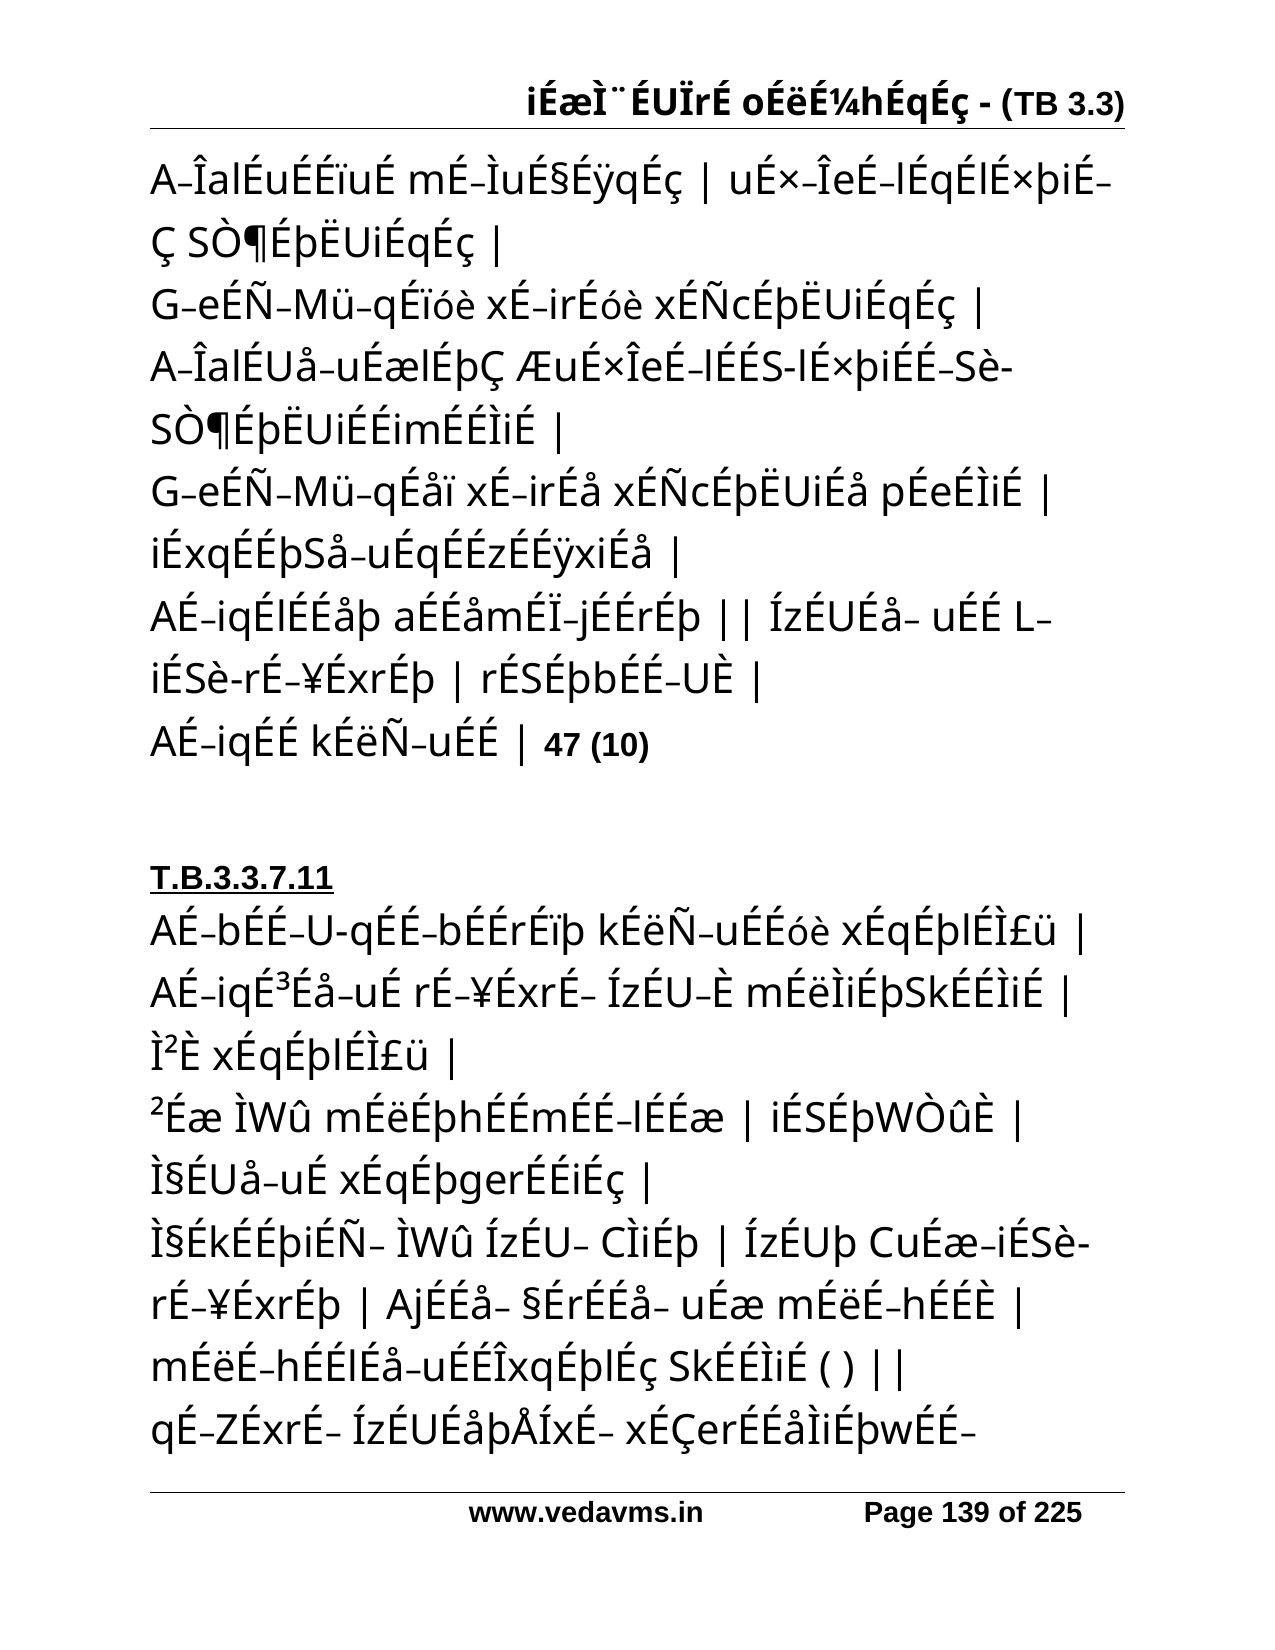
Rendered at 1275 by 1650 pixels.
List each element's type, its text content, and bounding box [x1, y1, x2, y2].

text G–eÉÑ–Mü–qÉåï xÉ–irÉå xÉÑcÉþËUiÉå pÉeÉÌiÉ | iÉxqÉÉþSå–uÉqÉÉzÉÉÿxiÉå | [150, 462, 1125, 581]
text A–ÎalÉuÉÉïuÉ mÉ–ÌuÉ§ÉÿqÉç | uÉ×–ÎeÉ–lÉqÉlÉ×þiÉ–Ç SÒ¶ÉþËUiÉqÉç | [150, 150, 1125, 269]
text A–ÎalÉUå–uÉælÉþÇ ÆuÉ×ÎeÉ–lÉÉS-lÉ×þiÉÉ–Sè-SÒ¶ÉþËUiÉÉimÉÉÌiÉ | [150, 337, 1125, 456]
text AÉ–iqÉÉ kÉëÑ–uÉÉ | 47 (10) [150, 712, 1125, 768]
text AÉ–iqÉ³Éå–uÉ rÉ–¥ÉxrÉ– ÍzÉU–È mÉëÌiÉþSkÉÉÌiÉ | Ì²È xÉqÉþlÉÌ£ü | [150, 963, 1125, 1082]
text T.B.3.3.7.11 [150, 858, 1125, 897]
text AÉ–bÉÉ–U-qÉÉ–bÉÉrÉïþ kÉëÑ–uÉÉóè xÉqÉþlÉÌ£ü | [150, 901, 1125, 957]
text qÉ–ZÉxrÉ– ÍzÉUÉåþÅÍxÉ– xÉÇerÉÉåÌiÉþwÉÉ– erÉÉåÌiÉþU‡ûÉ–ÍqÉirÉÉþWû | [150, 1400, 1125, 1456]
text G–eÉÑ–Mü–qÉïóè xÉ–irÉóè xÉÑcÉþËUiÉqÉç | [150, 275, 1125, 332]
text ²Éæ ÌWû mÉëÉþhÉÉmÉÉ–lÉÉæ | iÉSÉþWÒûÈ | Ì§ÉUå–uÉ xÉqÉþgerÉÉiÉç | [150, 1088, 1125, 1207]
text Ì§ÉkÉÉþiÉÑ– ÌWû ÍzÉU– CÌiÉþ | ÍzÉUþ CuÉæ–iÉSè-rÉ–¥ÉxrÉþ | AjÉÉå– §ÉrÉÉå– uÉæ mÉëÉ–hÉÉÈ | mÉëÉ–hÉÉlÉå–uÉÉÎxqÉþlÉç SkÉÉÌiÉ ( ) || [150, 1212, 1125, 1394]
text AÉ–iqÉlÉÉåþ aÉÉåmÉÏ–jÉÉrÉþ || ÍzÉUÉå– uÉÉ L–iÉSè-rÉ–¥ÉxrÉþ | rÉSÉþbÉÉ–UÈ | [150, 587, 1125, 706]
